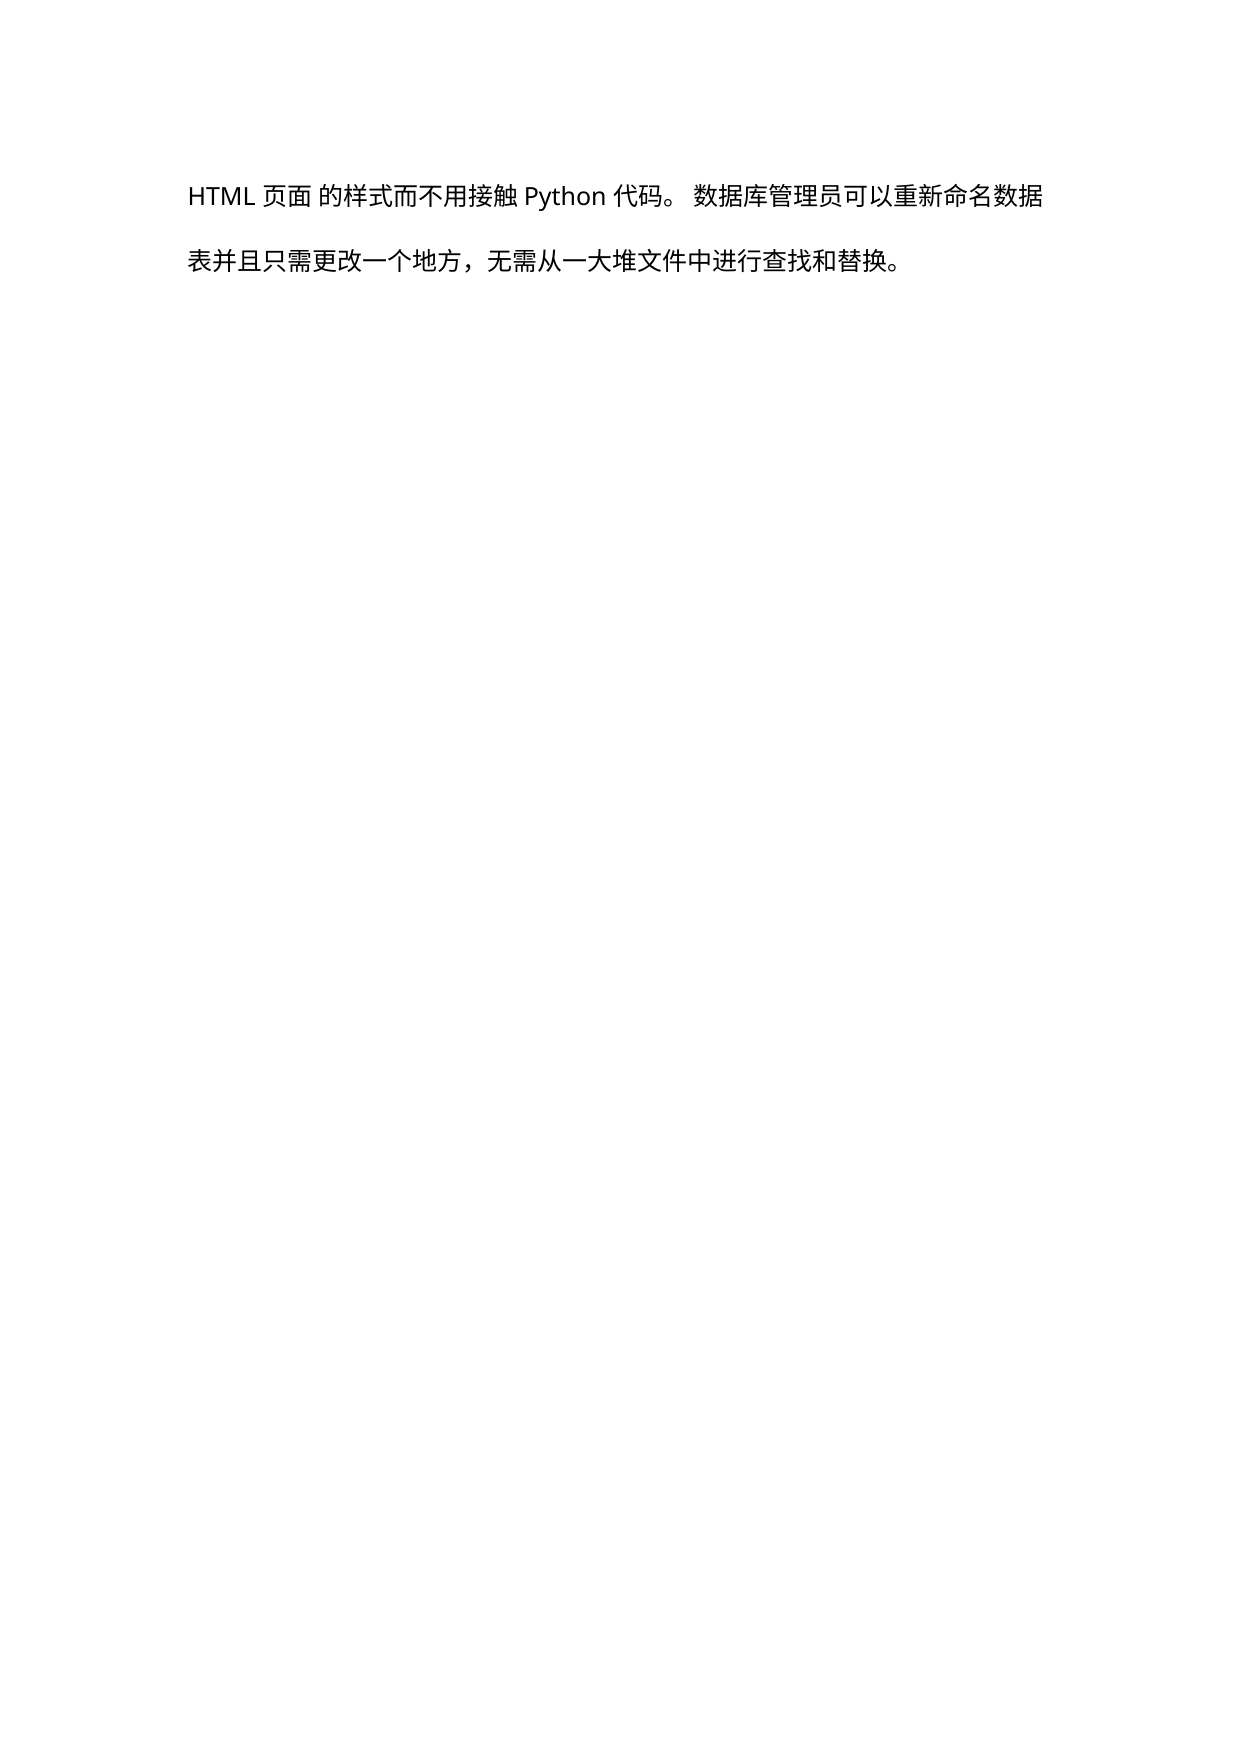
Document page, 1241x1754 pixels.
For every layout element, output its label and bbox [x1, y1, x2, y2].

text [187, 162, 1053, 292]
